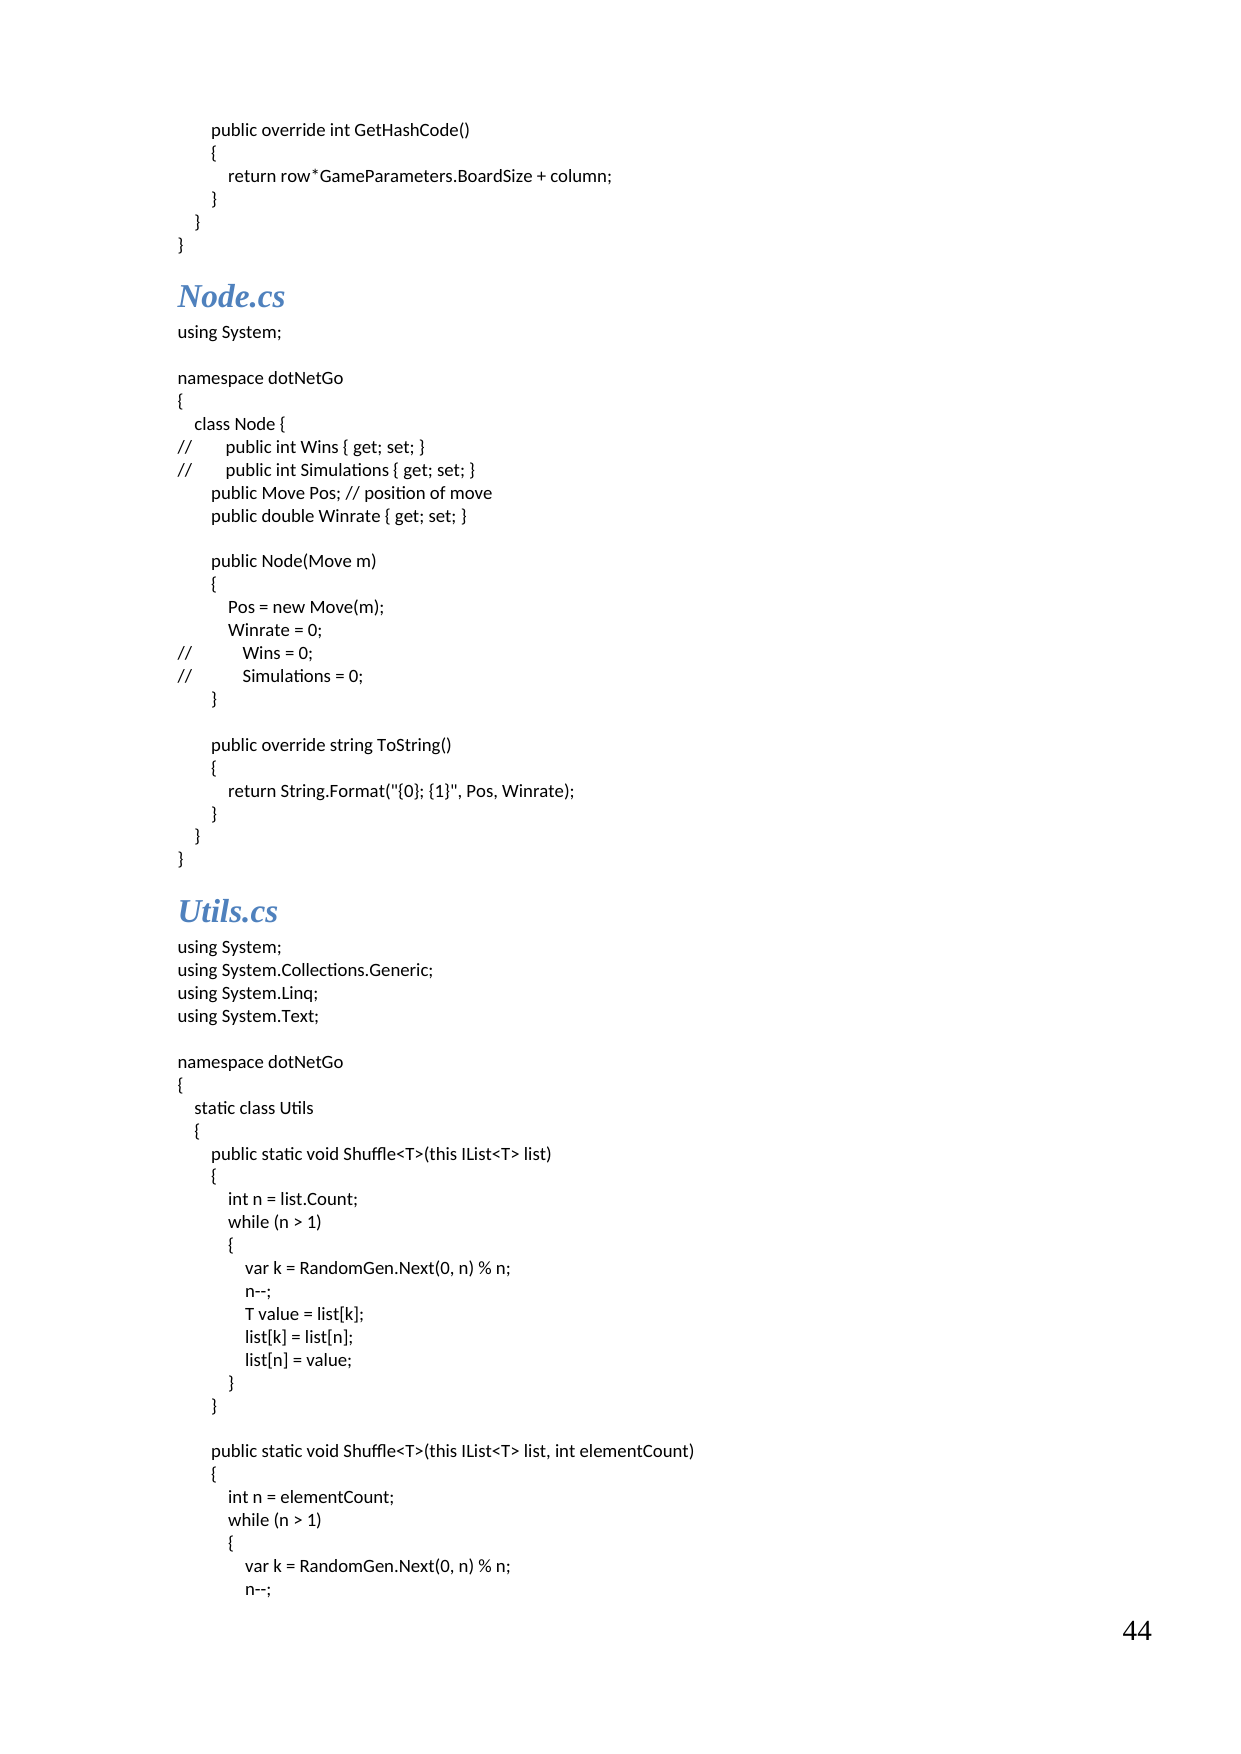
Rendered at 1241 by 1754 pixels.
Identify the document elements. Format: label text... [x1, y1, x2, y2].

text } [177, 233, 1152, 256]
text return row*GameParameters.BoardSize + column; [177, 164, 1152, 187]
text public static void Shuffle<T>(this IList<T> list) [177, 1142, 1152, 1164]
text { [177, 389, 1152, 412]
text using System; [177, 321, 1152, 343]
text } [177, 1371, 1152, 1394]
text class Node { [177, 412, 1152, 435]
text using System; [177, 935, 1152, 958]
text var k = RandomGen.Next(0, n) % n; [177, 1256, 1152, 1279]
subtitle Utils.cs [177, 891, 1152, 930]
text public static void Shuffle<T>(this IList<T> list, int elementCount) [177, 1439, 1152, 1462]
text using System.Text; [177, 1004, 1152, 1027]
text namespace dotNetGo [177, 1050, 1152, 1073]
text list[n] = value; [177, 1348, 1152, 1371]
text n--; [177, 1279, 1152, 1302]
text // public int Wins { get; set; } [177, 435, 1152, 458]
text } [177, 848, 1152, 871]
text while (n > 1) [177, 1210, 1152, 1233]
text { [177, 1233, 1152, 1256]
text Pos = new Move(m); [177, 596, 1152, 618]
text static class Utils [177, 1096, 1152, 1119]
text public override string ToString() [177, 733, 1152, 756]
text { [177, 1531, 1152, 1554]
text } [177, 825, 1152, 848]
text using System.Linq; [177, 981, 1152, 1004]
text namespace dotNetGo [177, 366, 1152, 389]
text { [177, 1164, 1152, 1187]
text { [177, 1119, 1152, 1142]
text using System.Collections.Generic; [177, 958, 1152, 981]
text public Move Pos; // position of move [177, 481, 1152, 504]
text list[k] = list[n]; [177, 1325, 1152, 1348]
text // Simulations = 0; [177, 664, 1152, 687]
text var k = RandomGen.Next(0, n) % n; [177, 1554, 1152, 1577]
text { [177, 141, 1152, 164]
subtitle Node.cs [177, 276, 1152, 315]
text // Wins = 0; [177, 641, 1152, 664]
text T value = list[k]; [177, 1302, 1152, 1325]
text int n = elementCount; [177, 1485, 1152, 1508]
text return String.Format("{0}; {1}", Pos, Winrate); [177, 779, 1152, 802]
text } [177, 802, 1152, 825]
text // public int Simulations { get; set; } [177, 458, 1152, 481]
text public Node(Move m) [177, 550, 1152, 573]
text n--; [177, 1577, 1152, 1600]
text { [177, 573, 1152, 596]
text } [177, 1394, 1152, 1417]
text { [177, 1073, 1152, 1096]
text } [177, 210, 1152, 233]
text while (n > 1) [177, 1508, 1152, 1531]
text public double Winrate { get; set; } [177, 504, 1152, 527]
text int n = list.Count; [177, 1187, 1152, 1210]
text } [177, 187, 1152, 210]
text { [177, 756, 1152, 779]
text } [177, 687, 1152, 710]
text Winrate = 0; [177, 618, 1152, 641]
text { [177, 1462, 1152, 1485]
text public override int GetHashCode() [177, 118, 1152, 141]
